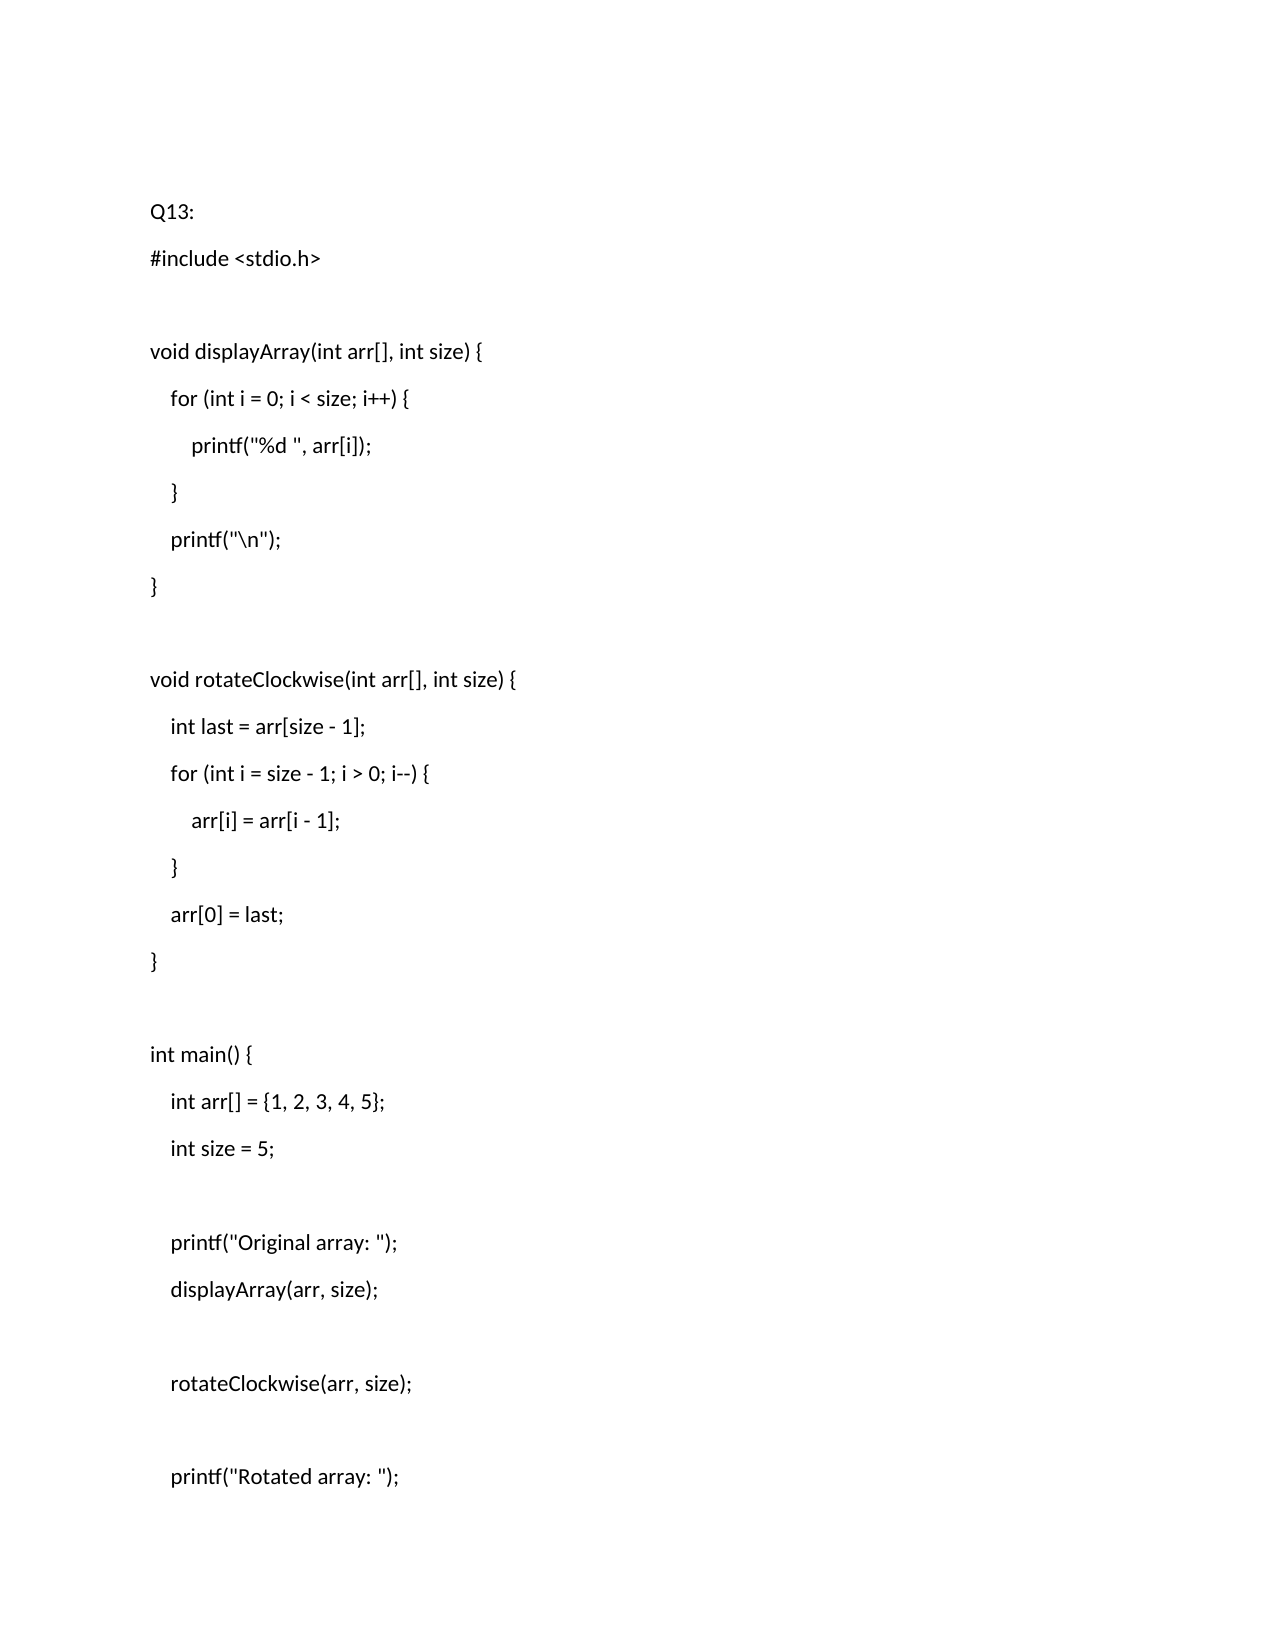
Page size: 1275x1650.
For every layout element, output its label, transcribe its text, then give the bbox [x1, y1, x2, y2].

text arr[0] = last; [150, 900, 1125, 928]
text } [150, 478, 1125, 506]
text int last = arr[size - 1]; [150, 712, 1125, 741]
text for (int i = 0; i < size; i++) { [150, 384, 1125, 412]
text for (int i = size - 1; i > 0; i--) { [150, 759, 1125, 787]
text printf("\n"); [150, 525, 1125, 553]
text void rotateClockwise(int arr[], int size) { [150, 666, 1125, 694]
text } [150, 853, 1125, 881]
text printf("Rotated array: "); [150, 1462, 1125, 1491]
text void displayArray(int arr[], int size) { [150, 337, 1125, 366]
text Q13: [150, 197, 1125, 225]
text rotateClockwise(arr, size); [150, 1369, 1125, 1397]
text } [150, 947, 1125, 975]
text printf("Original array: "); [150, 1228, 1125, 1256]
text printf("%d ", arr[i]); [150, 431, 1125, 459]
text arr[i] = arr[i - 1]; [150, 806, 1125, 834]
text int arr[] = {1, 2, 3, 4, 5}; [150, 1087, 1125, 1116]
text int size = 5; [150, 1134, 1125, 1162]
text #include <stdio.h> [150, 244, 1125, 272]
text int main() { [150, 1041, 1125, 1069]
text displayArray(arr, size); [150, 1275, 1125, 1303]
text } [150, 572, 1125, 600]
